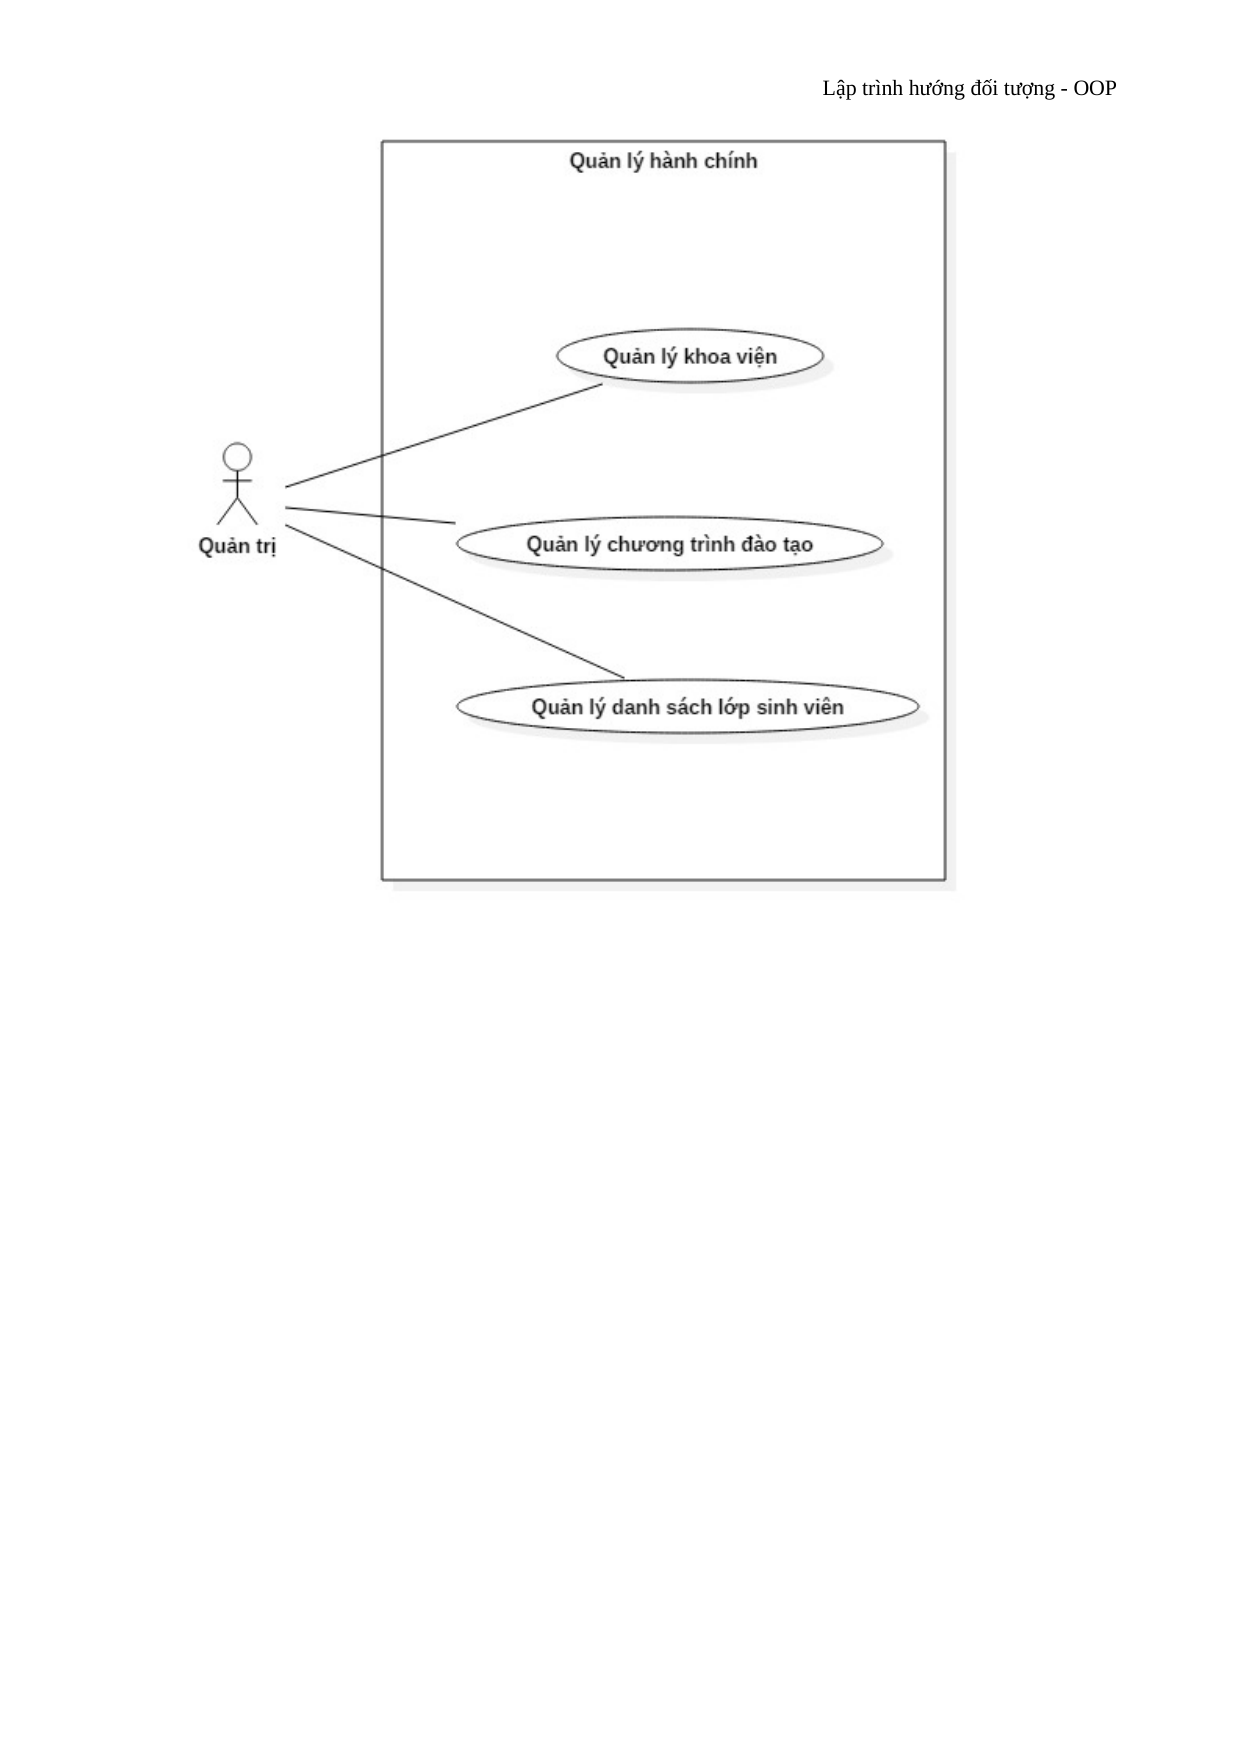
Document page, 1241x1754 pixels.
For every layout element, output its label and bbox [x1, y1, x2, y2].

picture [176, 126, 1008, 943]
